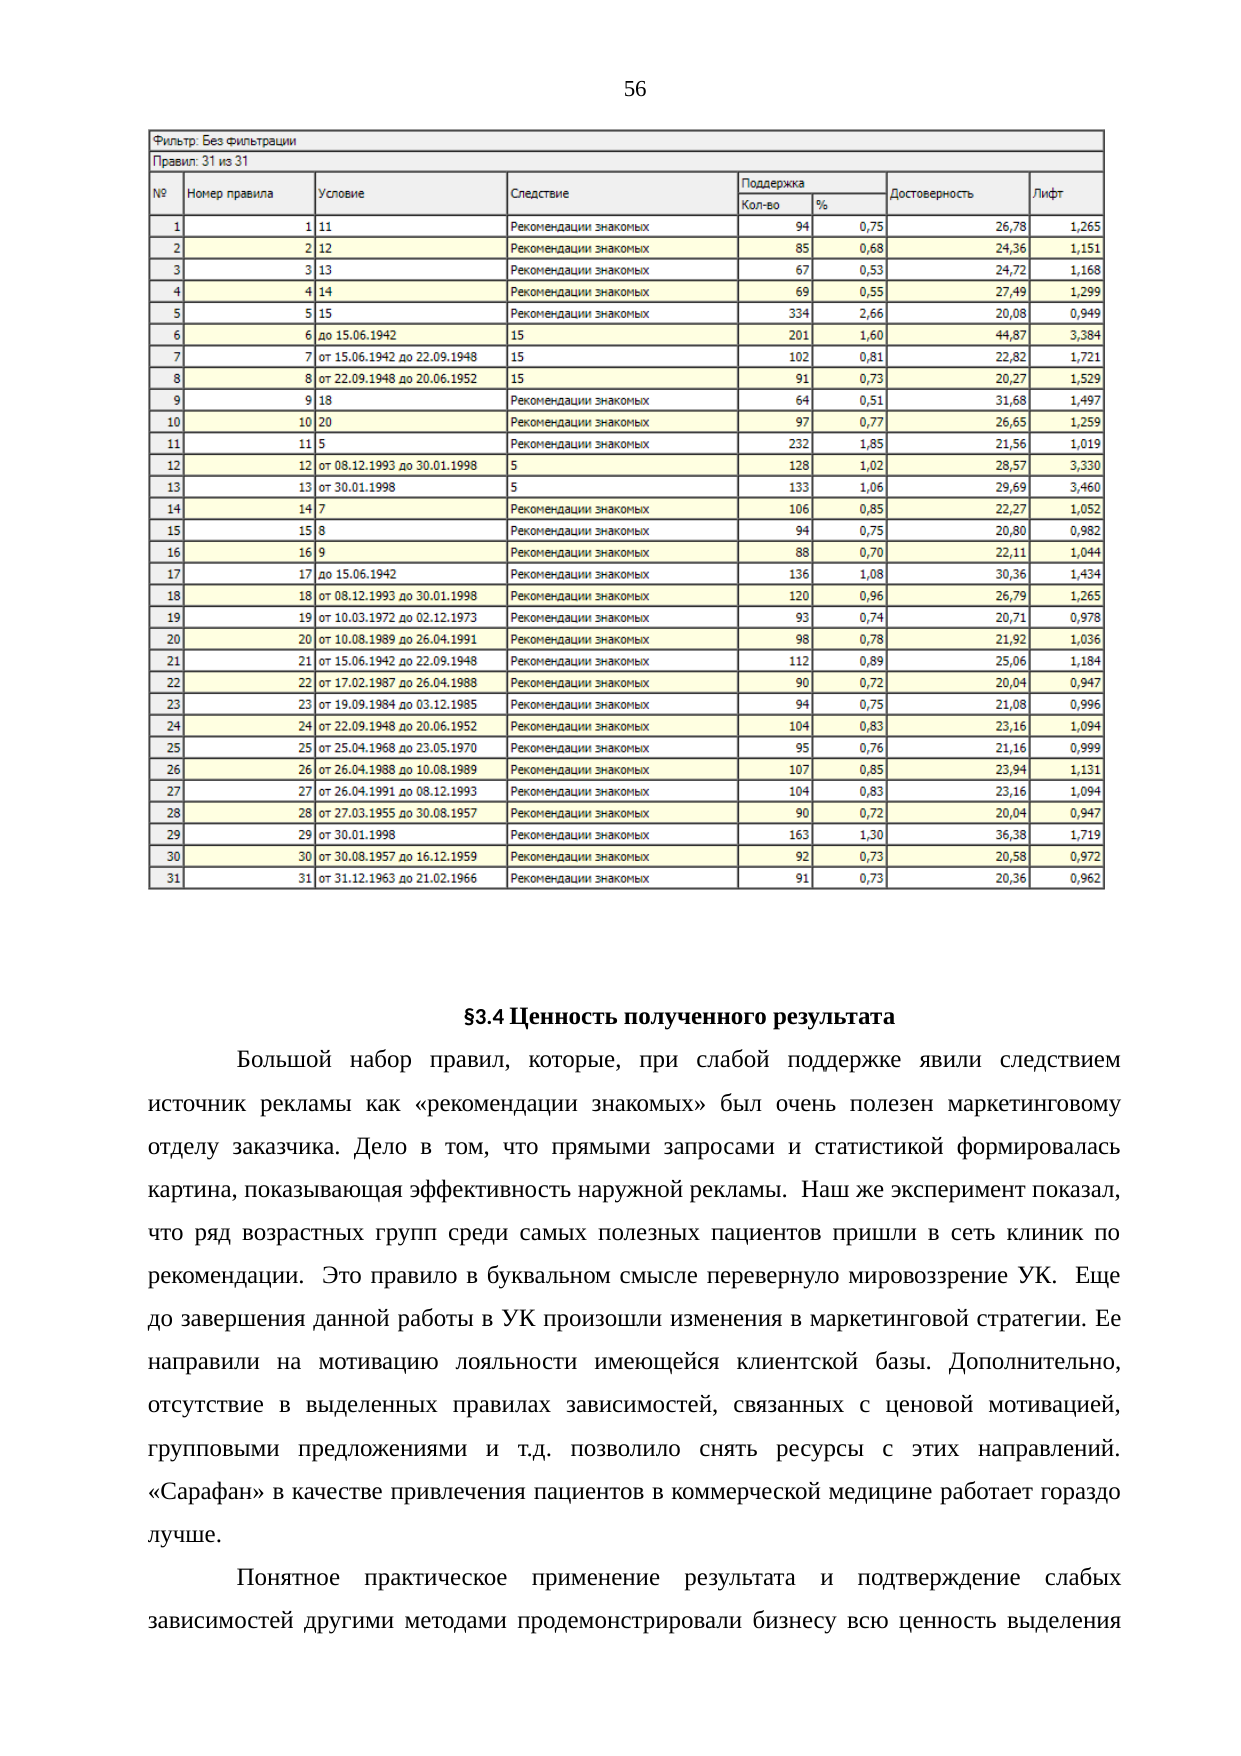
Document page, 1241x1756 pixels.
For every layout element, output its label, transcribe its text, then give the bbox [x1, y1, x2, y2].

picture [147, 127, 1113, 901]
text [148, 1562, 1122, 1634]
list Ценность полученного результата [148, 1001, 1122, 1030]
text Большой набор правил, которые, при слабой поддержке явили следствием источник рекламы как «рекомендации знакомых» был очень полезен маркетинговому отделу заказчика. Дело в том, что прямыми запросами и статистикой формировалась картина, показывающая эффективность наружной рекламы. Наш же эксперимент показал, что ряд возрастных групп среди самых полезных пациентов пришли в сеть клиник по рекомендации. Это правило в буквальном смысле перевернуло мировоззрение УК. Еще до завершения данной работы в УК произошли изменения в маркетинговой стратегии. Ее направили на мотивацию лояльности имеющейся клиентской базы. Дополнительно, отсутствие в выделенных правилах зависимостей, связанных с ценовой мотивацией, групповыми предложениями и т.д. позволило снять ресурсы с этих направлений. «Сарафан» в качестве привлечения пациентов в коммерческой медицине работает гораздо лучше. [148, 1044, 1122, 1548]
